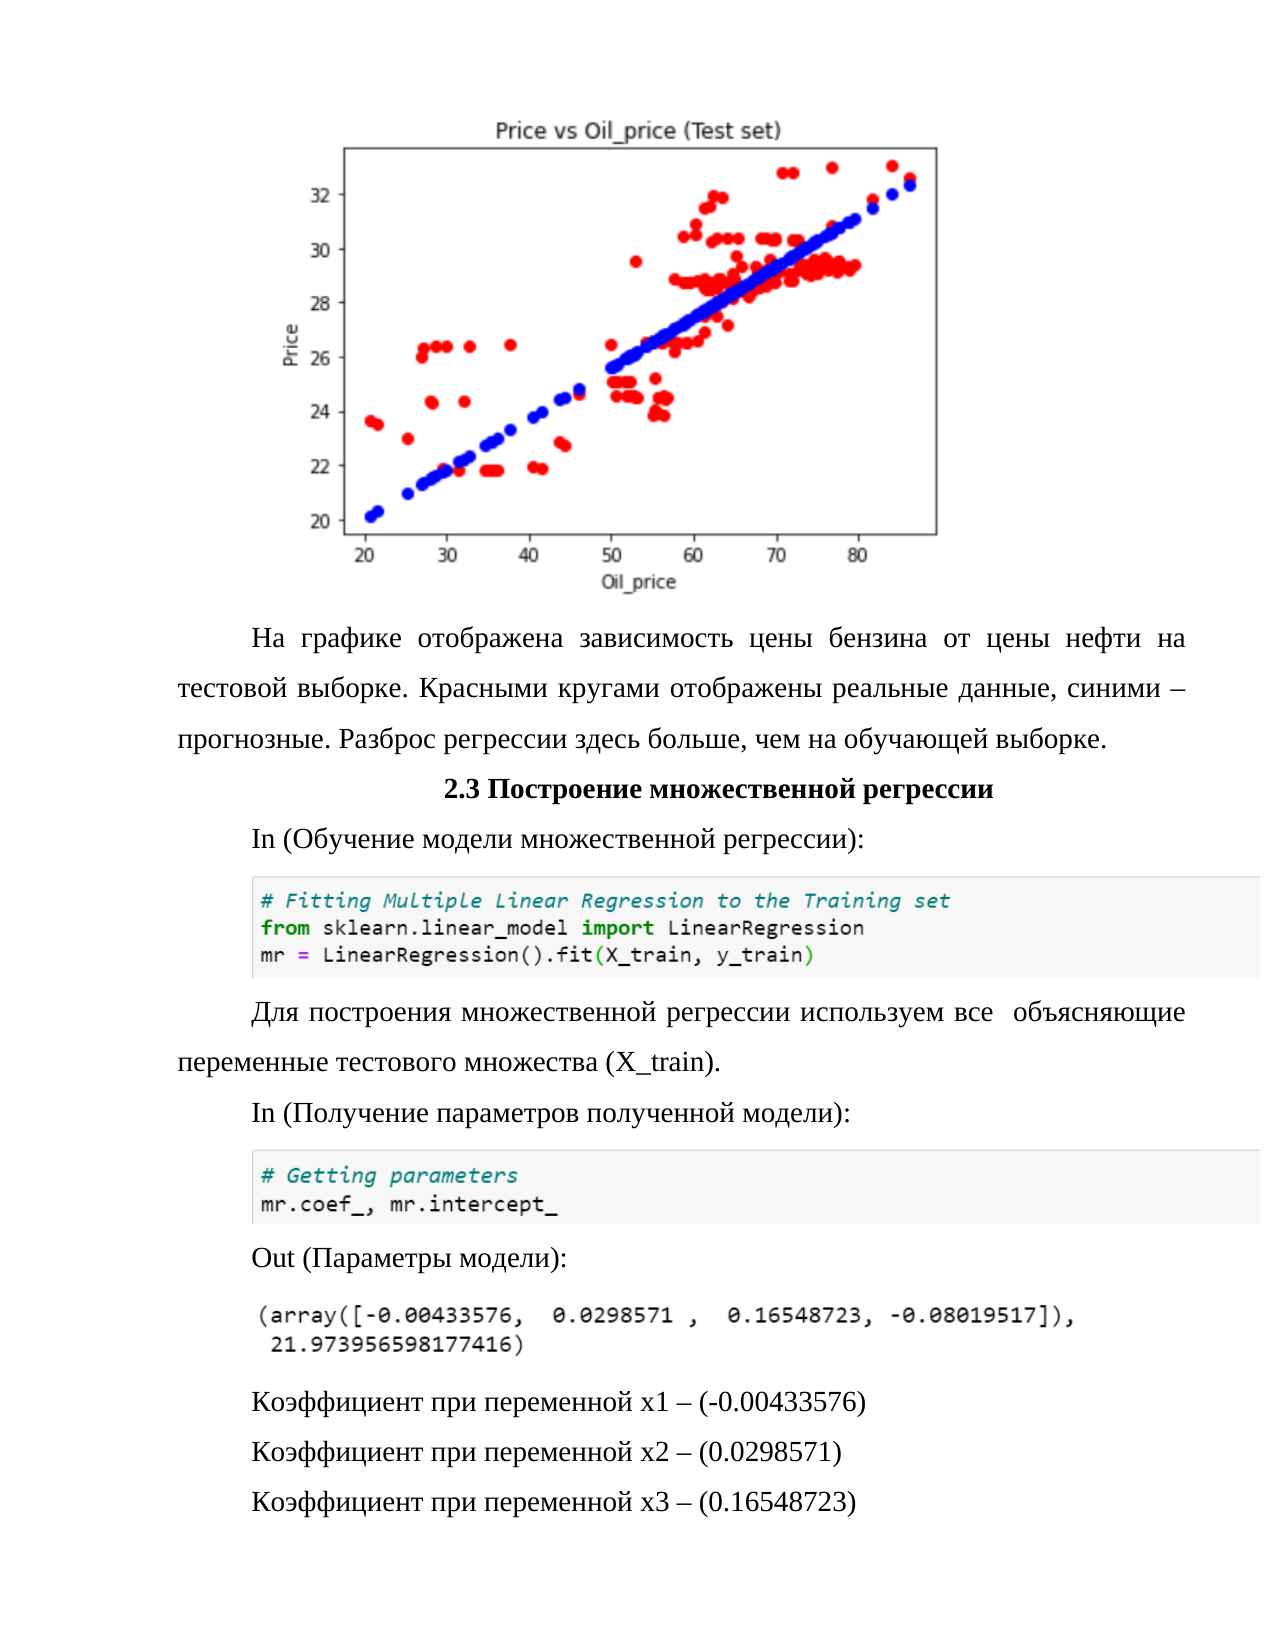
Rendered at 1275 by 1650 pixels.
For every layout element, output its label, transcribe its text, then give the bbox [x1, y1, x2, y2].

text Коэффициент при переменной x3 – (0.16548723) [177, 1484, 1186, 1518]
picture [251, 1145, 1261, 1224]
text Коэффициент при переменной x2 – (0.0298571) [177, 1434, 1186, 1468]
text Для построения множественной регрессии используем все объясняющие переменные тестового множества (X_train). [177, 994, 1186, 1078]
picture [251, 118, 1261, 604]
text На графике отображена зависимость цены бензина от цены нефти на тестовой выборке. Красными кругами отображены реальные данные, синими – прогнозные. Разброс регрессии здесь больше, чем на обучающей выборке. [177, 620, 1186, 754]
picture [251, 871, 1261, 978]
picture [251, 1290, 1261, 1367]
text Out (Параметры модели): [177, 1240, 1186, 1273]
text In (Получение параметров полученной модели): [177, 1095, 1186, 1128]
text Коэффициент при переменной x1 – (-0.00433576) [177, 1384, 1186, 1417]
text 2.3 Построение множественной регрессии [177, 771, 1186, 804]
text In (Обучение модели множественной регрессии): [177, 821, 1186, 855]
